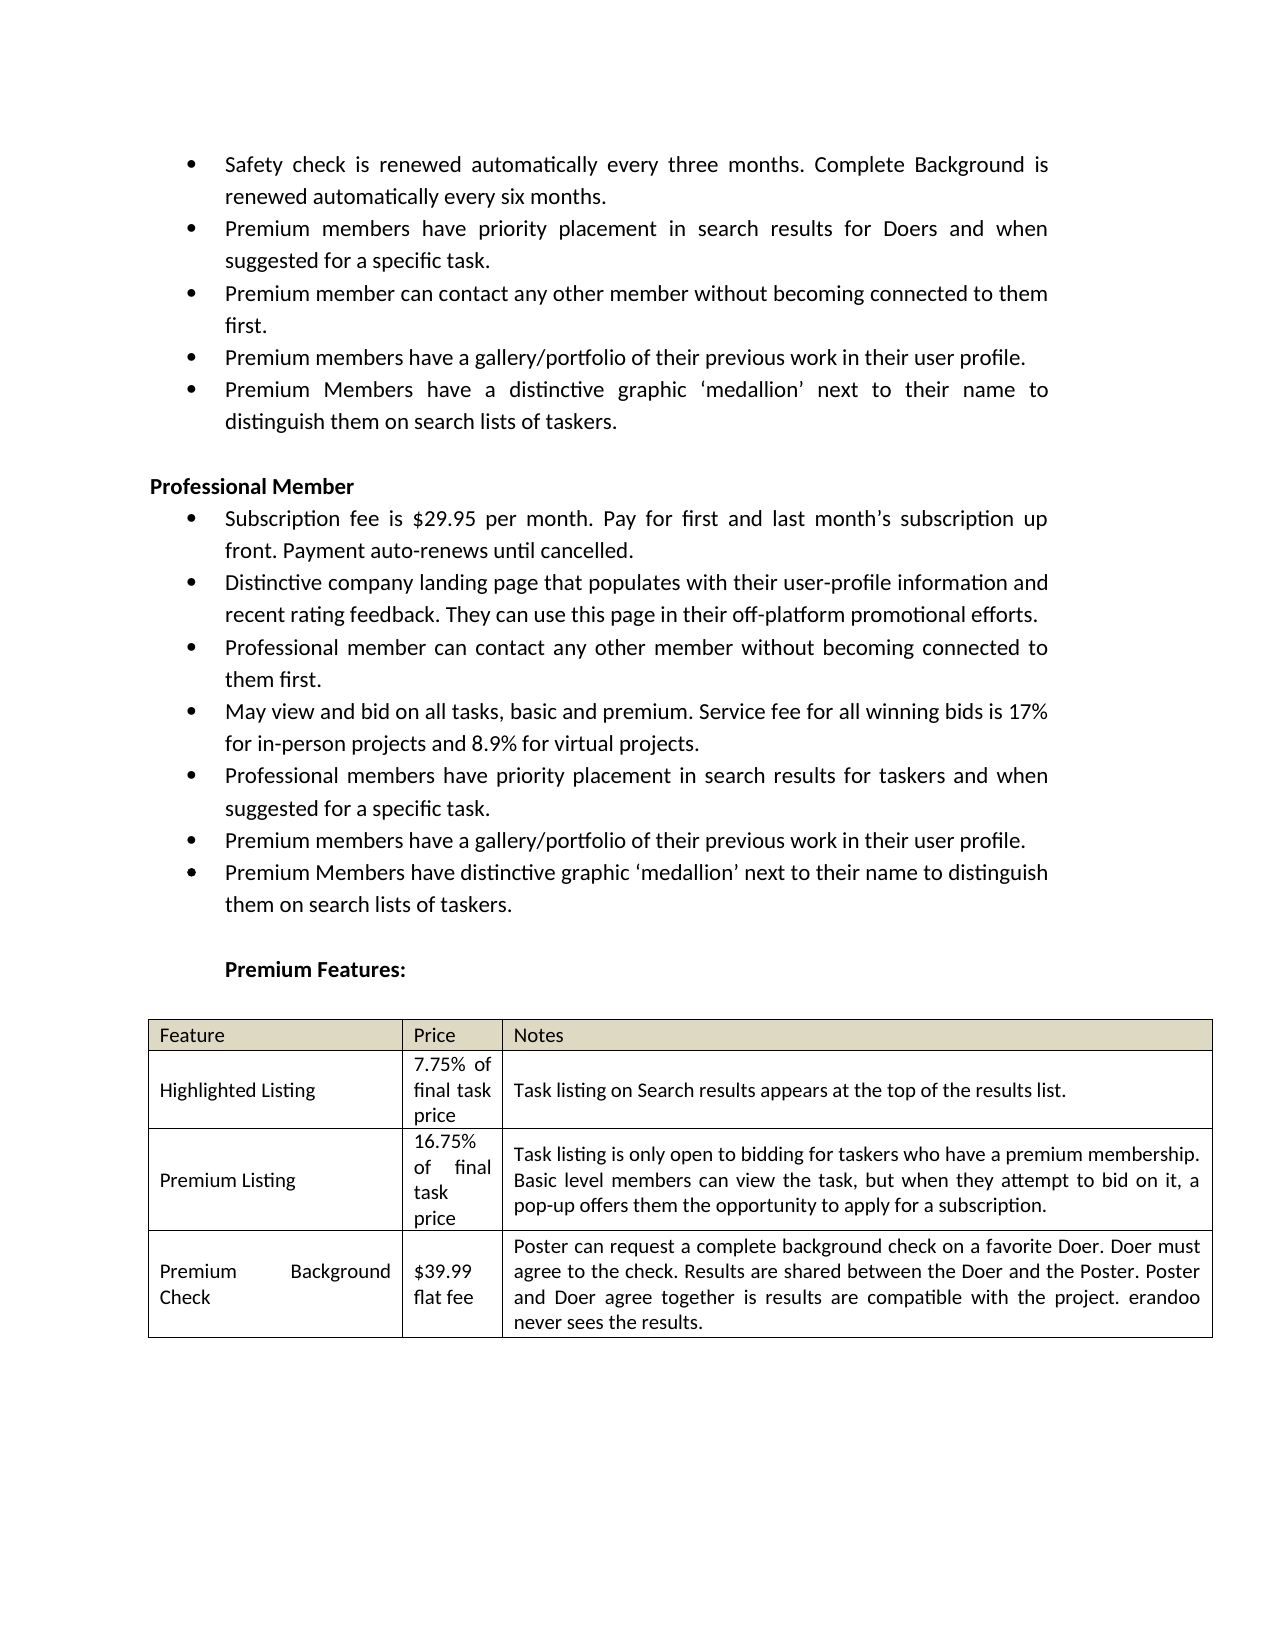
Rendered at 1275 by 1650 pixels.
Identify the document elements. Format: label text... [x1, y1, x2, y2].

list Professional members have priority placement in search results for taskers and when suggested for a specific task. [187, 762, 1050, 822]
table_cell Task listing on Search results appears at the top of the results list. [503, 1051, 1212, 1128]
table_cell Premium Listing [149, 1129, 402, 1230]
table_cell 7.75% of final task price [403, 1051, 502, 1128]
list Premium members have priority placement in search results for Doers and when suggested for a specific task. [187, 214, 1050, 274]
table_cell $39.99 flat fee [403, 1231, 502, 1337]
list Premium Members have distinctive graphic ‘medallion’ next to their name to distinguish them on search lists of taskers. [187, 858, 1050, 918]
table_cell Highlighted Listing [149, 1051, 402, 1128]
list Premium Features: [225, 955, 1050, 983]
table_header Price [403, 1020, 502, 1050]
list Premium members have a gallery/portfolio of their previous work in their user profile. [187, 343, 1050, 371]
list Safety check is renewed automatically every three months. Complete Background is renewed automatically every six months. [187, 150, 1050, 210]
table_header Notes [503, 1020, 1212, 1050]
list Premium Members have a distinctive graphic ‘medallion’ next to their name to distinguish them on search lists of taskers. [187, 375, 1050, 436]
list Premium members have a gallery/portfolio of their previous work in their user profile. [187, 826, 1050, 854]
table_cell Premium Background Check [149, 1231, 402, 1337]
table_cell Poster can request a complete background check on a favorite Doer. Doer must agree to the check. Results are shared between the Doer and the Poster. Poster and Doer agree together is results are compatible with the project. erandoo never sees the results. [503, 1231, 1212, 1337]
list May view and bid on all tasks, basic and premium. Service fee for all winning bids is 17% for in-person projects and 8.9% for virtual projects. [187, 697, 1050, 757]
list Professional member can contact any other member without becoming connected to them first. [187, 633, 1050, 693]
table_header Feature [149, 1020, 402, 1050]
list Distinctive company landing page that populates with their user-profile information and recent rating feedback. They can use this page in their off-platform promotional efforts. [187, 568, 1050, 629]
text Professional Member [150, 472, 1050, 500]
table_cell 16.75% of final task price [403, 1129, 502, 1230]
table_cell Task listing is only open to bidding for taskers who have a premium membership. Basic level members can view the task, but when they attempt to bid on it, a pop-up offers them the opportunity to apply for a subscription. [503, 1129, 1212, 1230]
list Premium member can contact any other member without becoming connected to them first. [187, 279, 1050, 339]
list Subscription fee is $29.95 per month. Pay for first and last month’s subscription up front. Payment auto-renews until cancelled. [187, 504, 1050, 564]
